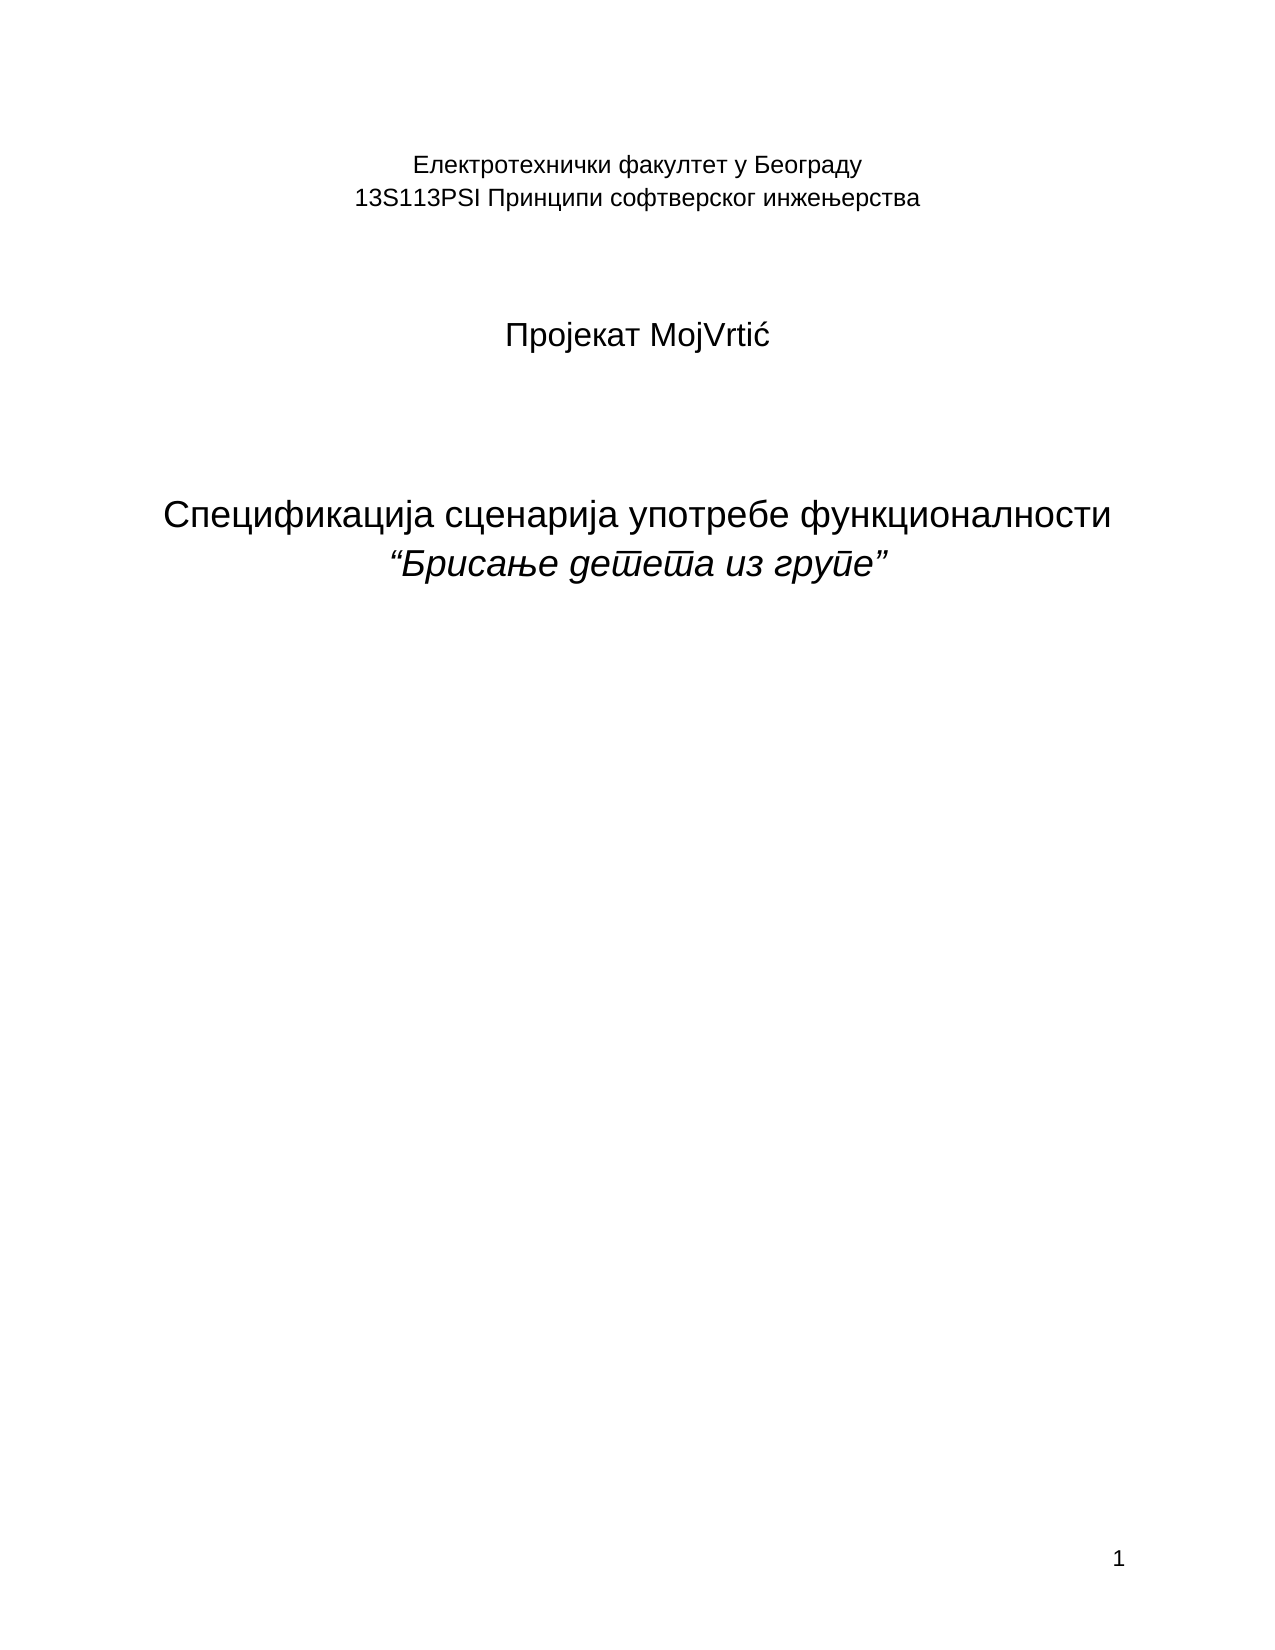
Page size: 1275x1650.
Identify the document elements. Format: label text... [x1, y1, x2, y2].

text Спецификација сценарија употребе функционалности [150, 492, 1125, 535]
text Електротехнички факултет у Београду [150, 150, 1125, 179]
text “Брисање детета из групе” [150, 541, 1125, 584]
text Пројекат МојVrtić [150, 315, 1125, 353]
text 13S113PSI Принципи софтверског инжењерства [150, 183, 1125, 212]
